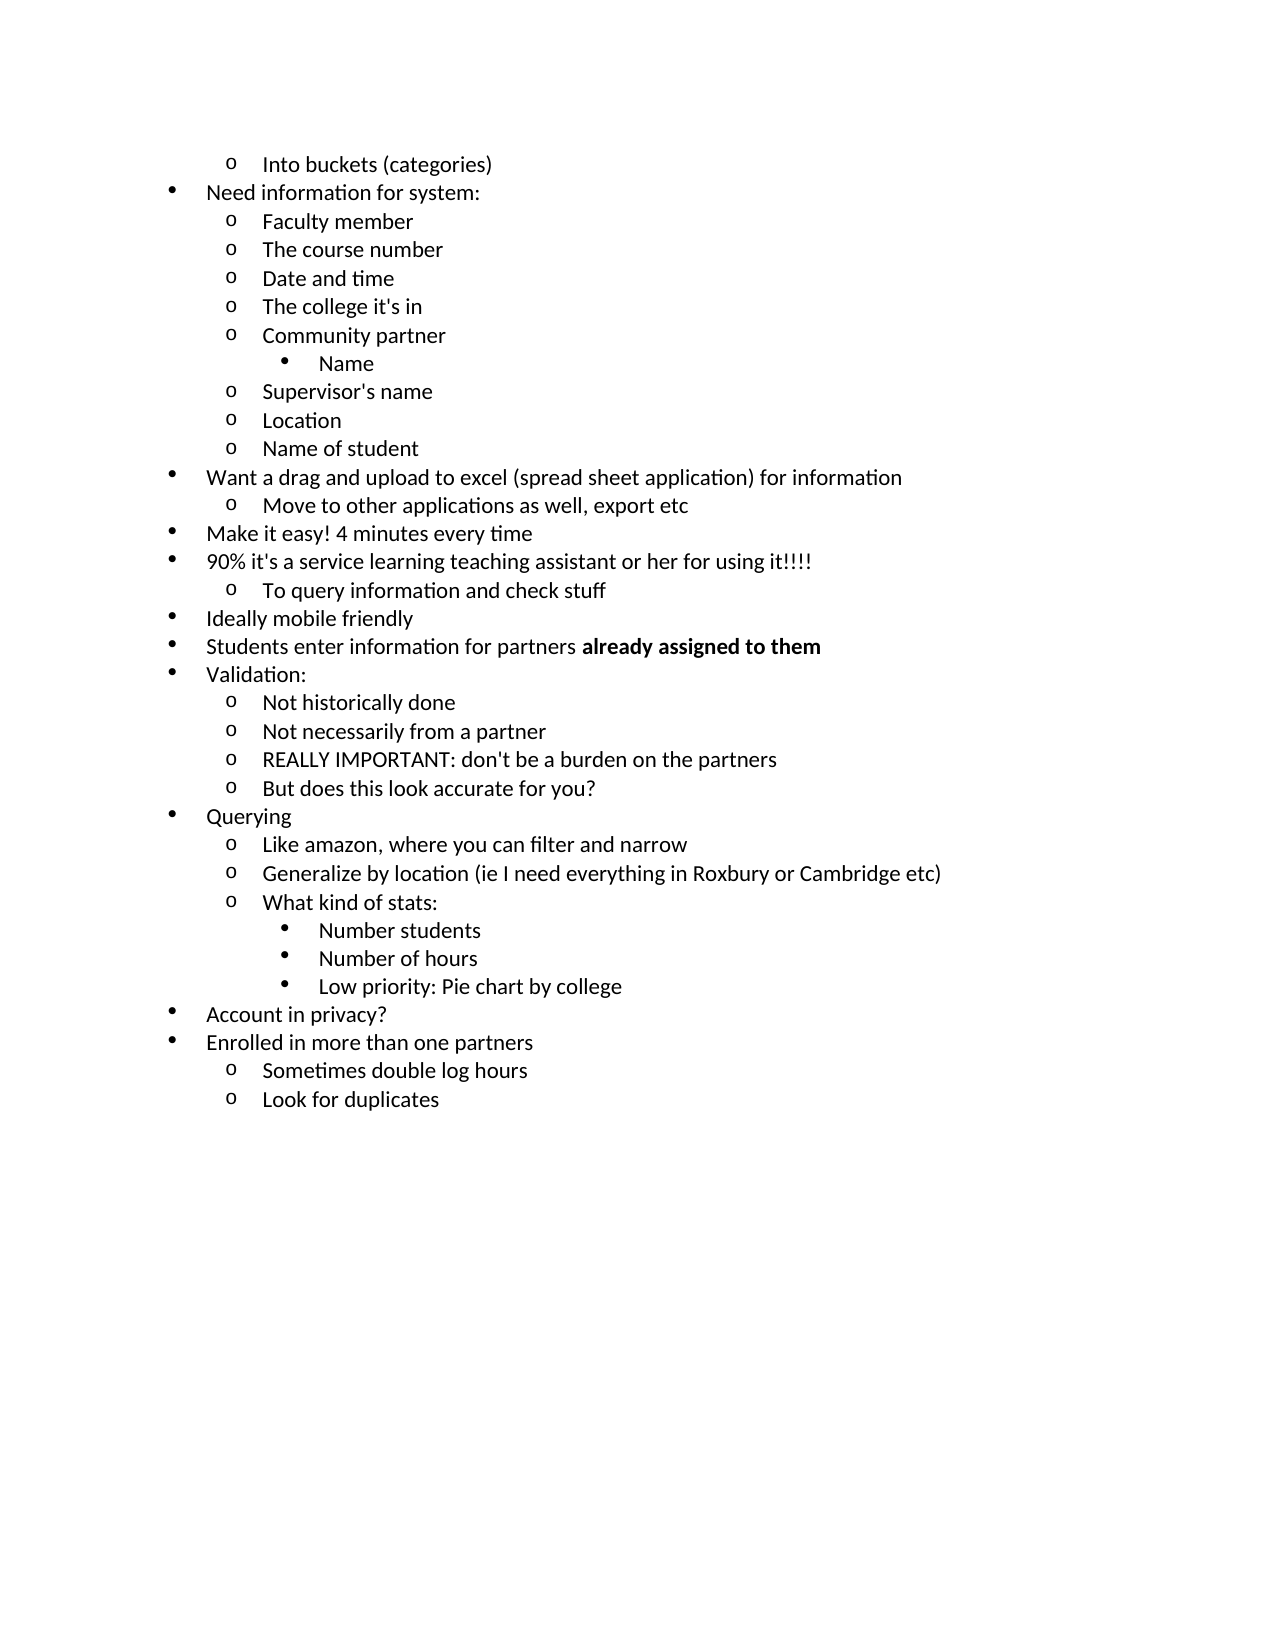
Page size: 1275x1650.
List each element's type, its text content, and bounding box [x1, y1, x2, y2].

list Faculty member [225, 207, 1125, 235]
list The college it's in [225, 292, 1125, 321]
list Not historically done [225, 688, 1125, 717]
list Into buckets (categories) [225, 150, 1125, 178]
list Supervisor's name [225, 377, 1125, 406]
list Number students [281, 916, 1125, 944]
list Name [281, 349, 1125, 377]
list Move to other applications as well, export etc [225, 491, 1125, 519]
list The course number [225, 235, 1125, 264]
list Ideally mobile friendly [169, 604, 1125, 632]
list But does this look accurate for you? [225, 774, 1125, 802]
list Location [225, 406, 1125, 434]
list Students enter information for partners already assigned to them [169, 632, 1125, 660]
list REALLY IMPORTANT: don't be a burden on the partners [225, 745, 1125, 774]
list Account in privacy? [169, 1000, 1125, 1028]
list Want a drag and upload to excel (spread sheet application) for information [169, 463, 1125, 491]
list Number of hours [281, 944, 1125, 972]
list Look for duplicates [225, 1084, 1125, 1113]
list Date and time [225, 264, 1125, 292]
list 90% it's a service learning teaching assistant or her for using it!!!! [169, 547, 1125, 576]
list What kind of stats: [225, 887, 1125, 916]
list Generalize by location (ie I need everything in Roxbury or Cambridge etc) [225, 859, 1125, 887]
list Make it easy! 4 minutes every time [169, 519, 1125, 547]
list Low priority: Pie chart by college [281, 972, 1125, 1000]
list Not necessarily from a partner [225, 717, 1125, 745]
list Name of student [225, 434, 1125, 463]
list To query information and check stuff [225, 576, 1125, 604]
list Validation: [169, 660, 1125, 688]
list Enrolled in more than one partners [169, 1028, 1125, 1056]
list Need information for system: [169, 178, 1125, 207]
list Sometimes double log hours [225, 1056, 1125, 1084]
list Querying [169, 802, 1125, 830]
list Community partner [225, 321, 1125, 349]
list Like amazon, where you can filter and narrow [225, 830, 1125, 859]
